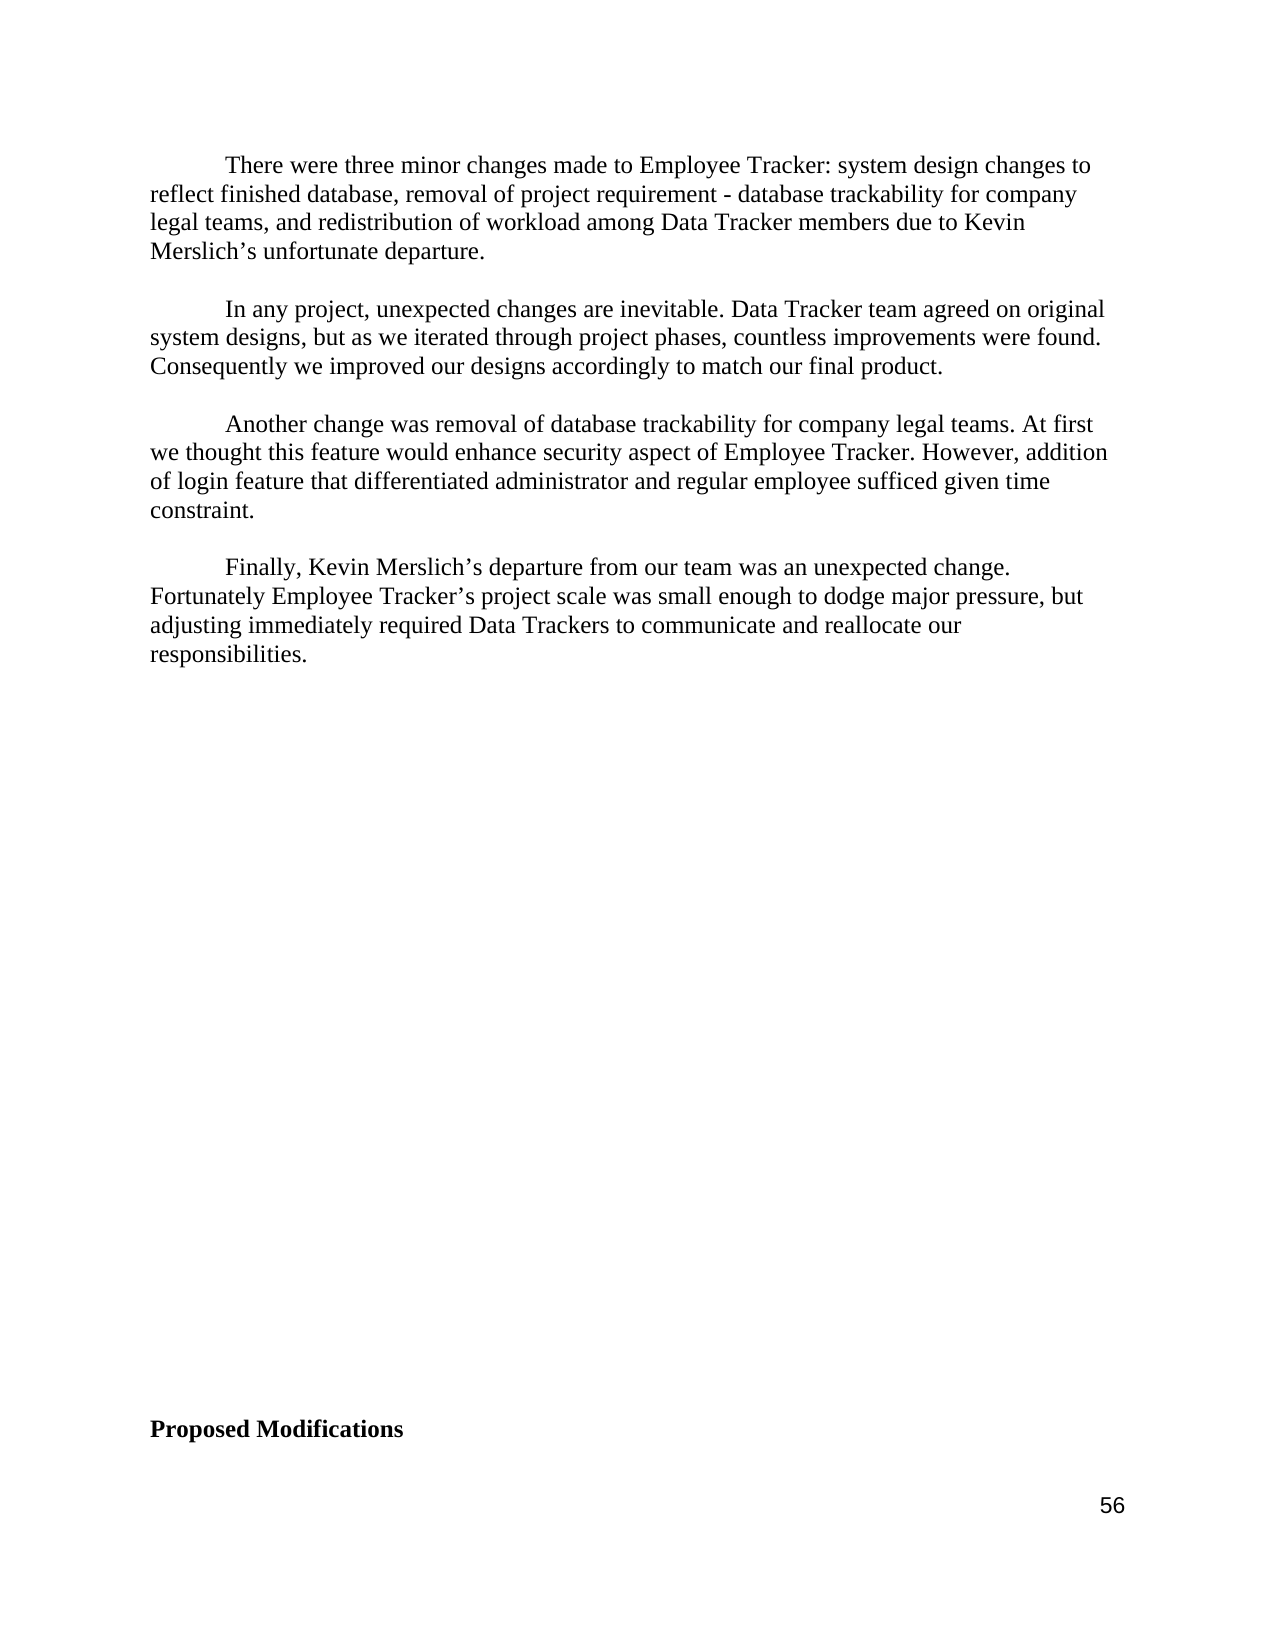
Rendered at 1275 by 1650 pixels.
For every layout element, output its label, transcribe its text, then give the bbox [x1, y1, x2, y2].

text Proposed Modifications [150, 1414, 1125, 1443]
text Finally, Kevin Merslich’s departure from our team was an unexpected change. Fortunately Employee Tracker’s project scale was small enough to dodge major pressure, but adjusting immediately required Data Trackers to communicate and reallocate our responsibilities. [150, 552, 1125, 667]
text There were three minor changes made to Employee Tracker: system design changes to reflect finished database, removal of project requirement - database trackability for company legal teams, and redistribution of workload among Data Tracker members due to Kevin Merslich’s unfortunate departure. [150, 150, 1125, 265]
text In any project, unexpected changes are inevitable. Data Tracker team agreed on original system designs, but as we iterated through project phases, countless improvements were found. Consequently we improved our designs accordingly to match our final product. [150, 294, 1125, 380]
text Another change was removal of database trackability for company legal teams. At first we thought this feature would enhance security aspect of Employee Tracker. However, addition of login feature that differentiated administrator and regular employee sufficed given time constraint. [150, 409, 1125, 524]
